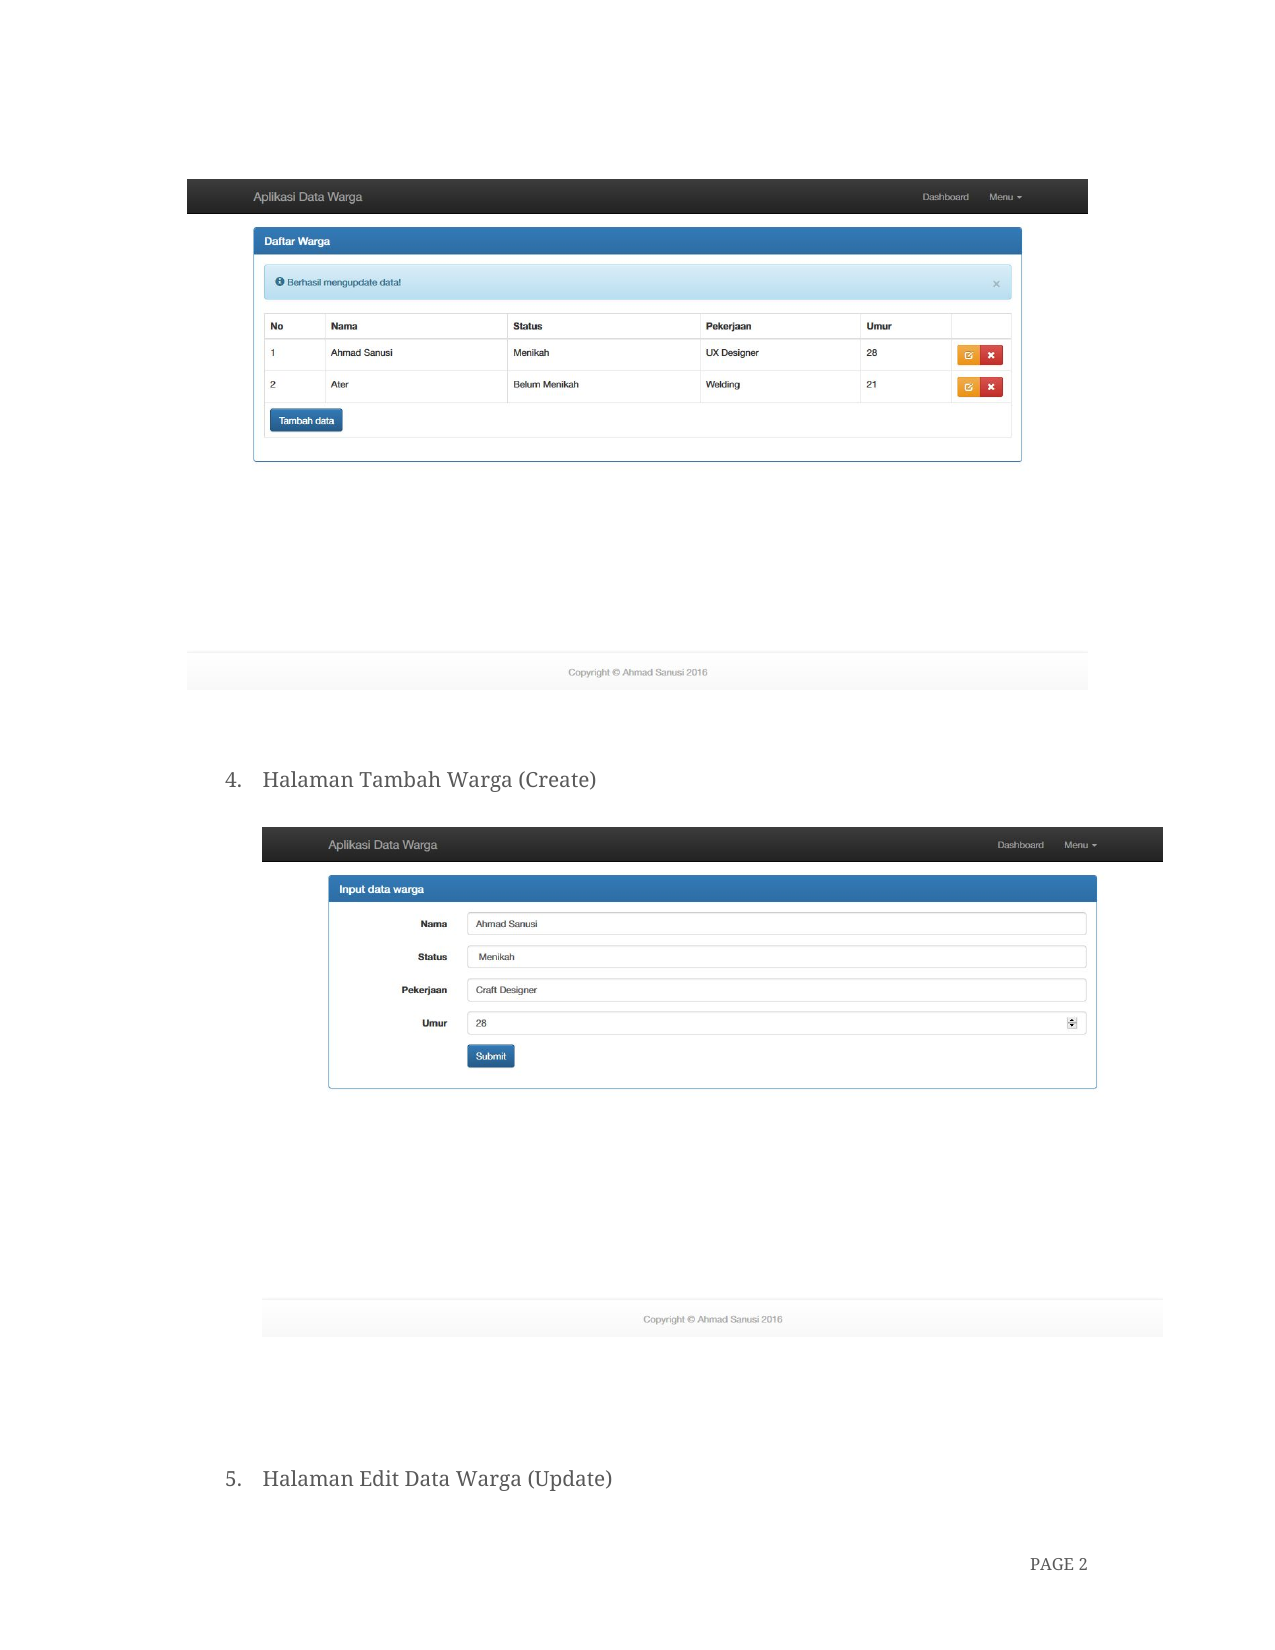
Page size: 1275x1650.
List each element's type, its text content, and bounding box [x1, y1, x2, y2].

list Halaman Tambah Warga (Create) [225, 765, 1087, 793]
picture [187, 179, 1088, 690]
picture [262, 827, 1163, 1337]
list Halaman Edit Data Warga (Update) [225, 1464, 1087, 1493]
